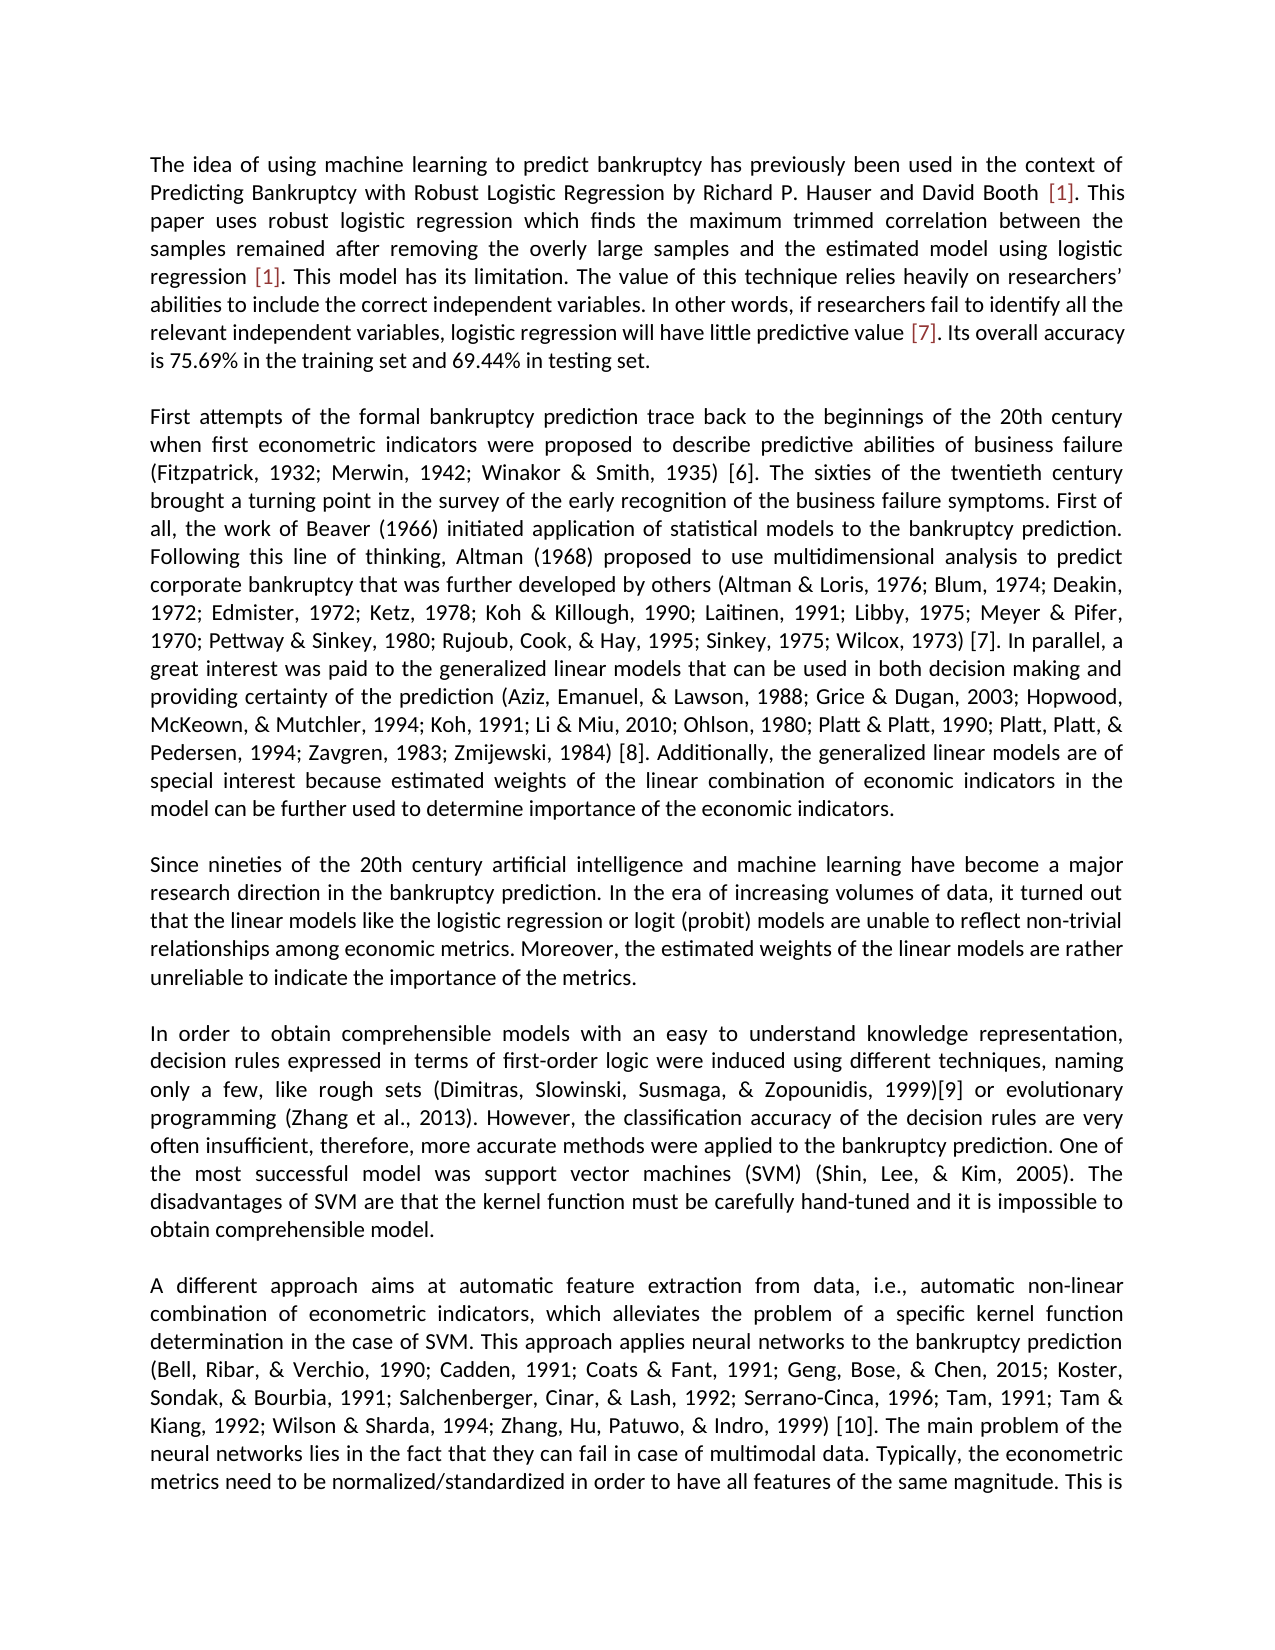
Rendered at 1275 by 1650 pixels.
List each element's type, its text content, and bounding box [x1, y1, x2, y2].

text The idea of using machine learning to predict bankruptcy has previously been used in the context of Predicting Bankruptcy with Robust Logistic Regression by Richard P. Hauser and David Booth [1]. This paper uses robust logistic regression which finds the maximum trimmed correlation between the samples remained after removing the overly large samples and the estimated model using logistic regression [1]. This model has its limitation. The value of this technique relies heavily on researchers’ abilities to include the correct independent variables. In other words, if researchers fail to identify all the relevant independent variables, logistic regression will have little predictive value [7]. Its overall accuracy is 75.69% in the training set and 69.44% in testing set. [150, 150, 1125, 374]
text First attempts of the formal bankruptcy prediction trace back to the beginnings of the 20th century when first econometric indicators were proposed to describe predictive abilities of business failure (Fitzpatrick, 1932; Merwin, 1942; Winakor & Smith, 1935) [6]. The sixties of the twentieth century brought a turning point in the survey of the early recognition of the business failure symptoms. First of all, the work of Beaver (1966) initiated application of statistical models to the bankruptcy prediction. Following this line of thinking, Altman (1968) proposed to use multidimensional analysis to predict corporate bankruptcy that was further developed by others (Altman & Loris, 1976; Blum, 1974; Deakin, 1972; Edmister, 1972; Ketz, 1978; Koh & Killough, 1990; Laitinen, 1991; Libby, 1975; Meyer & Pifer, 1970; Pettway & Sinkey, 1980; Rujoub, Cook, & Hay, 1995; Sinkey, 1975; Wilcox, 1973) [7]. In parallel, a great interest was paid to the generalized linear models that can be used in both decision making and providing certainty of the prediction (Aziz, Emanuel, & Lawson, 1988; Grice & Dugan, 2003; Hopwood, McKeown, & Mutchler, 1994; Koh, 1991; Li & Miu, 2010; Ohlson, 1980; Platt & Platt, 1990; Platt, Platt, & Pedersen, 1994; Zavgren, 1983; Zmijewski, 1984) [8]. Additionally, the generalized linear models are of special interest because estimated weights of the linear combination of economic indicators in the model can be further used to determine importance of the economic indicators. [150, 402, 1125, 822]
text Since nineties of the 20th century artificial intelligence and machine learning have become a major research direction in the bankruptcy prediction. In the era of increasing volumes of data, it turned out that the linear models like the logistic regression or logit (probit) models are unable to reflect non-trivial relationships among economic metrics. Moreover, the estimated weights of the linear models are rather unreliable to indicate the importance of the metrics. [150, 851, 1125, 991]
text In order to obtain comprehensible models with an easy to understand knowledge representation, decision rules expressed in terms of first-order logic were induced using different techniques, naming only a few, like rough sets (Dimitras, Slowinski, Susmaga, & Zopounidis, 1999)[9] or evolutionary programming (Zhang et al., 2013). However, the classification accuracy of the decision rules are very often insufficient, therefore, more accurate methods were applied to the bankruptcy prediction. One of the most successful model was support vector machines (SVM) (Shin, Lee, & Kim, 2005). The disadvantages of SVM are that the kernel function must be carefully hand-tuned and it is impossible to obtain comprehensible model. [150, 1019, 1125, 1243]
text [150, 1271, 1125, 1495]
